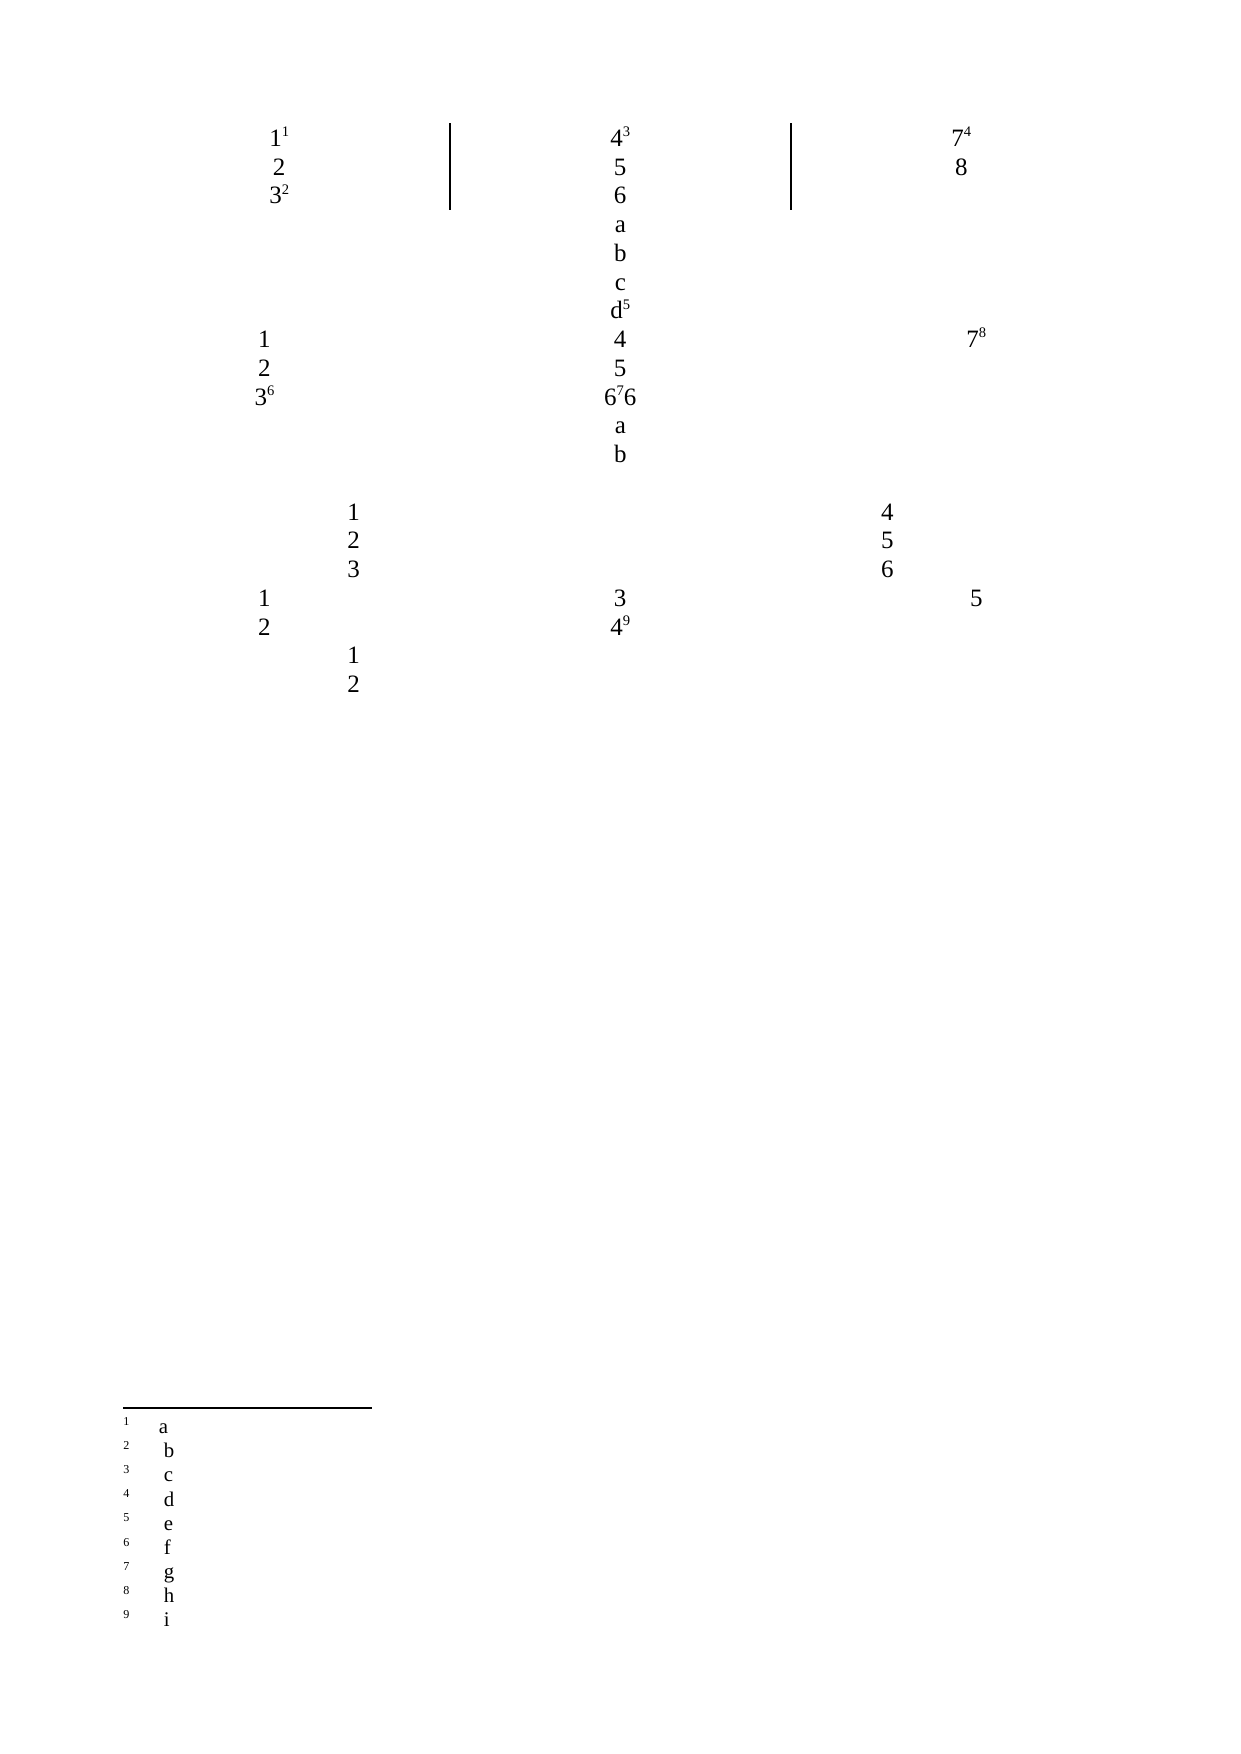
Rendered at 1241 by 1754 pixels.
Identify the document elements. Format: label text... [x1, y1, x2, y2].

text 2 [123, 353, 405, 382]
text 1 [123, 123, 435, 152]
text 2 [123, 152, 435, 181]
text 1 [123, 583, 405, 612]
text 5 [835, 583, 1117, 612]
text 2 [123, 669, 583, 698]
text 3 [479, 583, 761, 612]
text a [123, 411, 1117, 439]
text 2 [123, 526, 583, 554]
text 3 [123, 382, 405, 411]
text 2 [123, 612, 405, 641]
text a [123, 209, 1117, 238]
text 1 [123, 324, 405, 353]
text 7 [805, 123, 1117, 152]
text b [123, 238, 1117, 267]
text 66 [479, 382, 761, 411]
text 6 [464, 181, 776, 209]
text 5 [464, 152, 776, 181]
text 3 [123, 181, 435, 209]
text c [123, 267, 1117, 296]
text 5 [657, 526, 1117, 554]
text 4 [479, 324, 761, 353]
text 4 [657, 497, 1117, 526]
text 4 [464, 123, 776, 152]
text 3 [123, 554, 583, 583]
text 1 [123, 497, 583, 526]
text d [123, 296, 1117, 324]
text 4 [479, 612, 761, 641]
text 5 [479, 353, 761, 382]
text b [123, 439, 1117, 468]
text 8 [805, 152, 1117, 181]
text 6 [657, 554, 1117, 583]
text 1 [123, 641, 583, 669]
text 7 [835, 324, 1117, 353]
